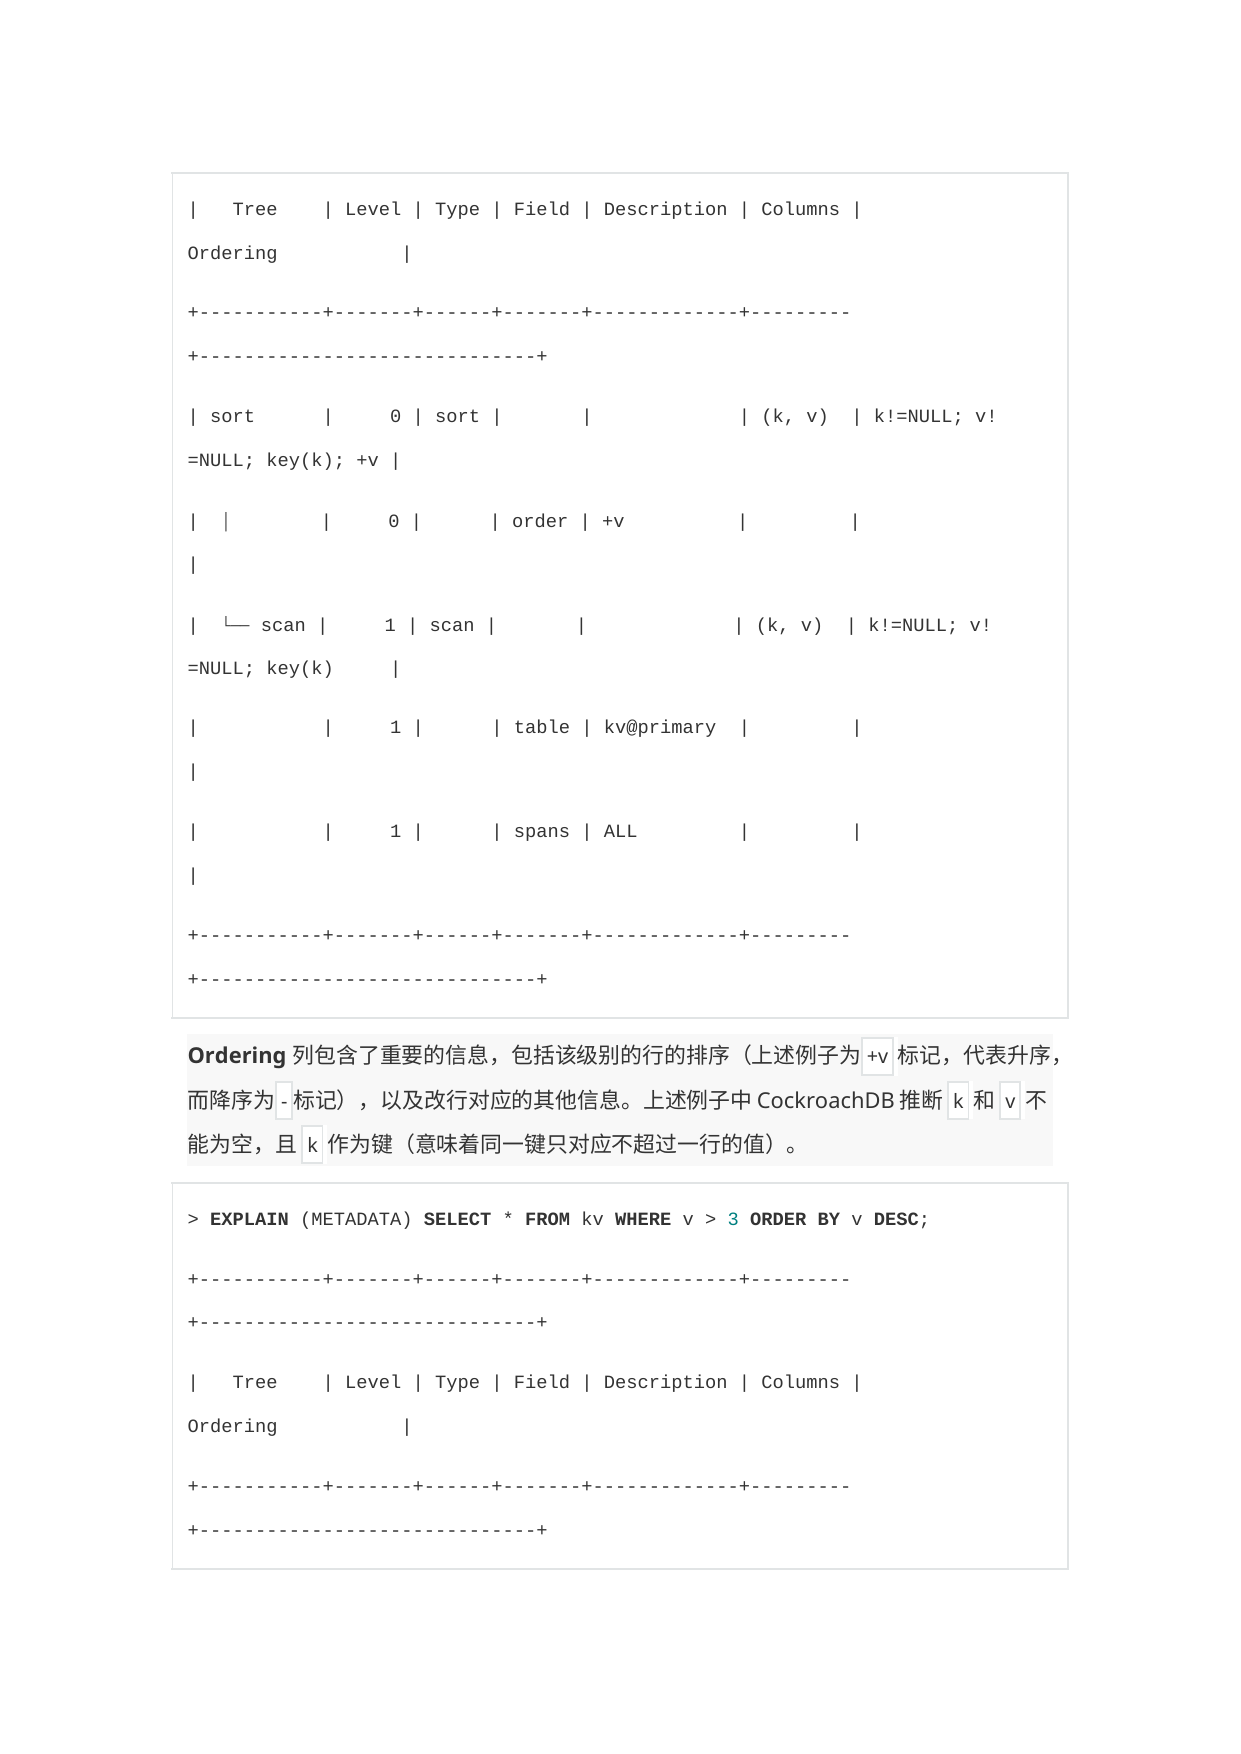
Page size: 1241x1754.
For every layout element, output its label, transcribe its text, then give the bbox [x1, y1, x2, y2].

text +-----------+-------+------+-------+-------------+---------+------------------------------+ [173, 1242, 1067, 1346]
text | | 1 | | spans | ALL | | | [173, 794, 1067, 898]
text | Tree | Level | Type | Field | Description | Columns | Ordering | [173, 174, 1067, 276]
text +-----------+-------+------+-------+-------------+---------+------------------------------+ [173, 898, 1067, 1017]
text | Tree | Level | Type | Field | Description | Columns | Ordering | [173, 1346, 1067, 1449]
text +-----------+-------+------+-------+-------------+---------+------------------------------+ [173, 1449, 1067, 1568]
text > EXPLAIN (METADATA) SELECT * FROM kv WHERE v > 3 ORDER BY v DESC; [173, 1184, 1067, 1242]
text Ordering 列包含了重要的信息，包括该级别的行的排序（上述例子为+v标记，代表升序，而降序为-标记），以及改行对应的其他信息。上述例子中CockroachDB推断k和v不能为空，且k作为键（意味着同一键只对应不超过一行的值）。 [187, 1034, 1053, 1166]
text | sort | 0 | sort | | | (k, v) | k!=NULL; v!=NULL; key(k); +v | [173, 379, 1067, 483]
text | | 1 | | table | kv@primary | | | [173, 691, 1067, 794]
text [173, 276, 1067, 379]
text | └── scan | 1 | scan | | | (k, v) | k!=NULL; v!=NULL; key(k) | [173, 587, 1067, 691]
text | │ | 0 | | order | +v | | | [173, 483, 1067, 587]
